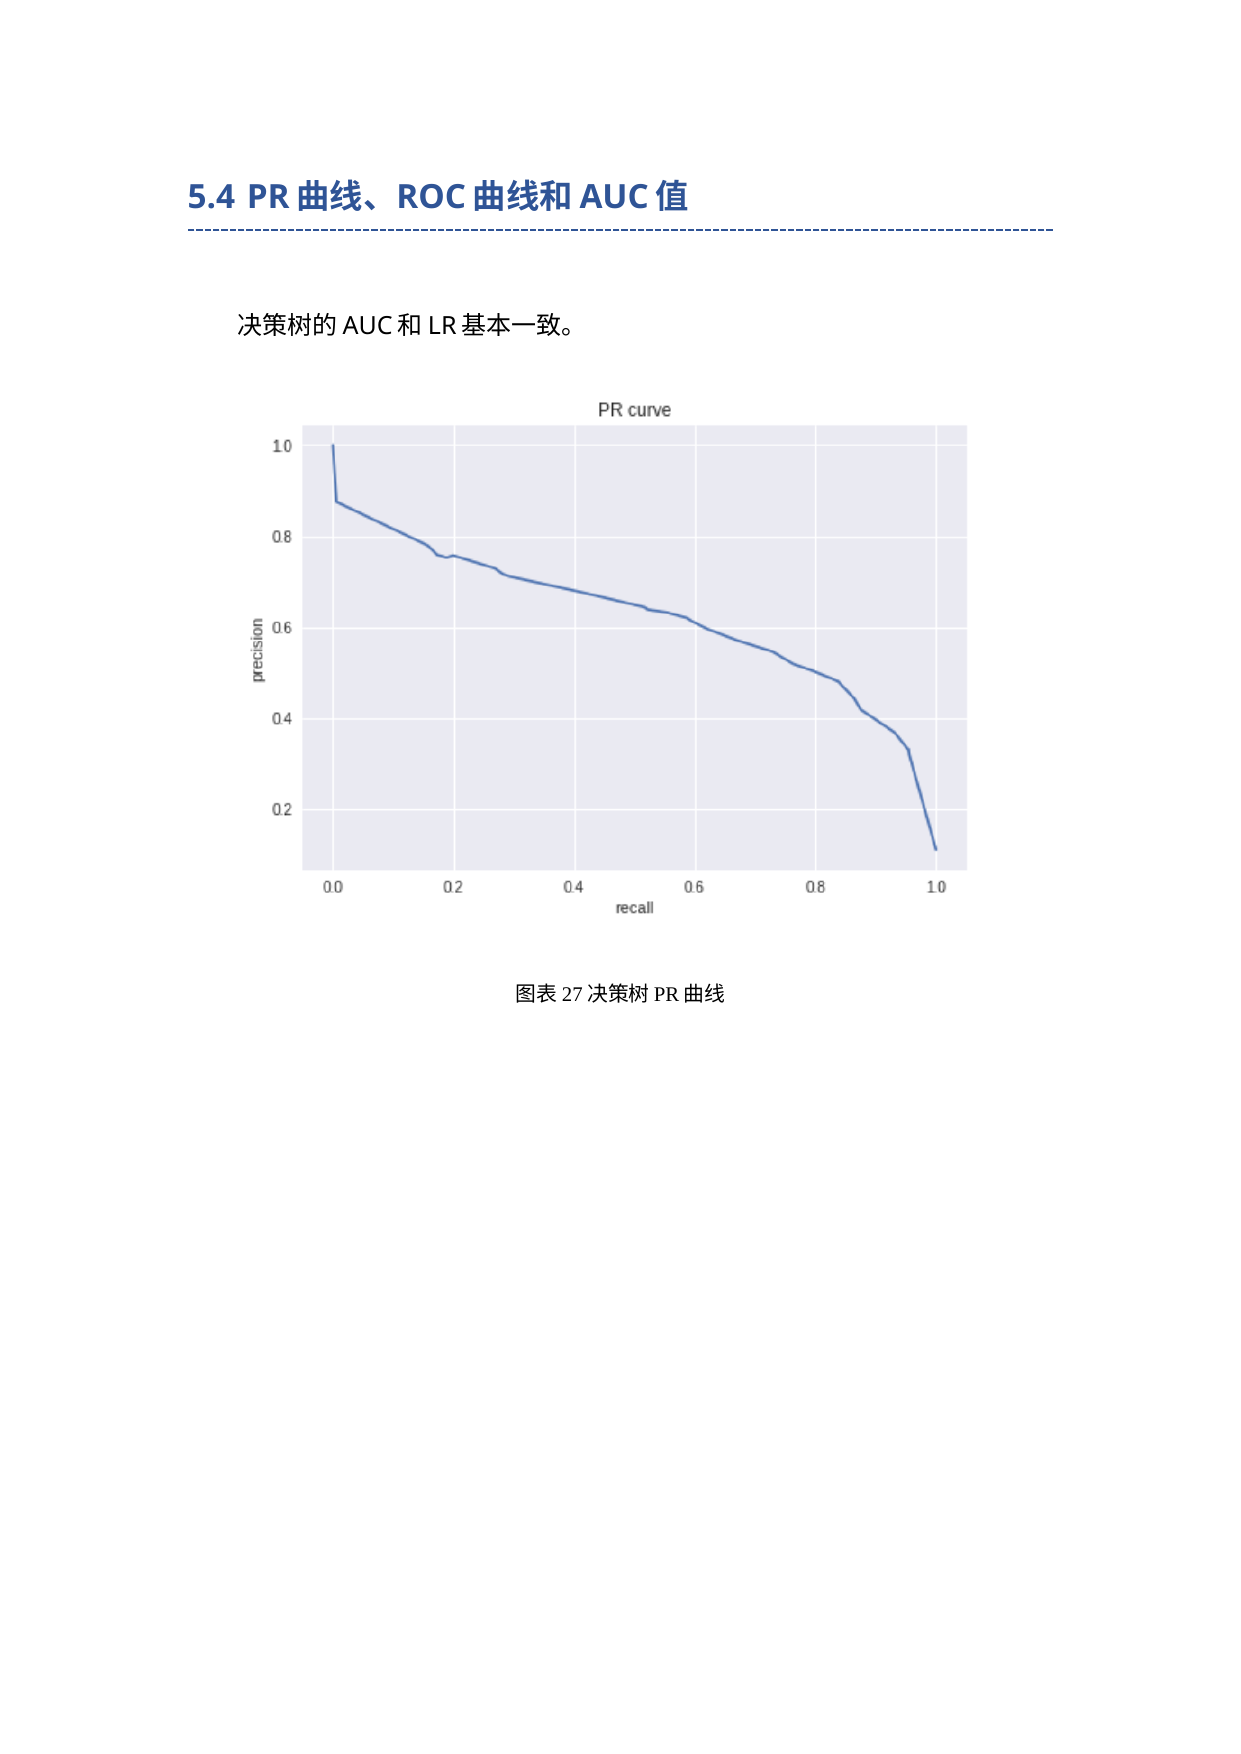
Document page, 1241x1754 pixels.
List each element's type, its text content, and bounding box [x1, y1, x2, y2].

subtitle PR曲线、ROC曲线和AUC值 [187, 162, 1053, 231]
text 决策树的AUC和LR基本一致。 [187, 291, 1053, 356]
picture [244, 390, 996, 920]
text 图表 27 决策树PR曲线 [187, 977, 1053, 1009]
